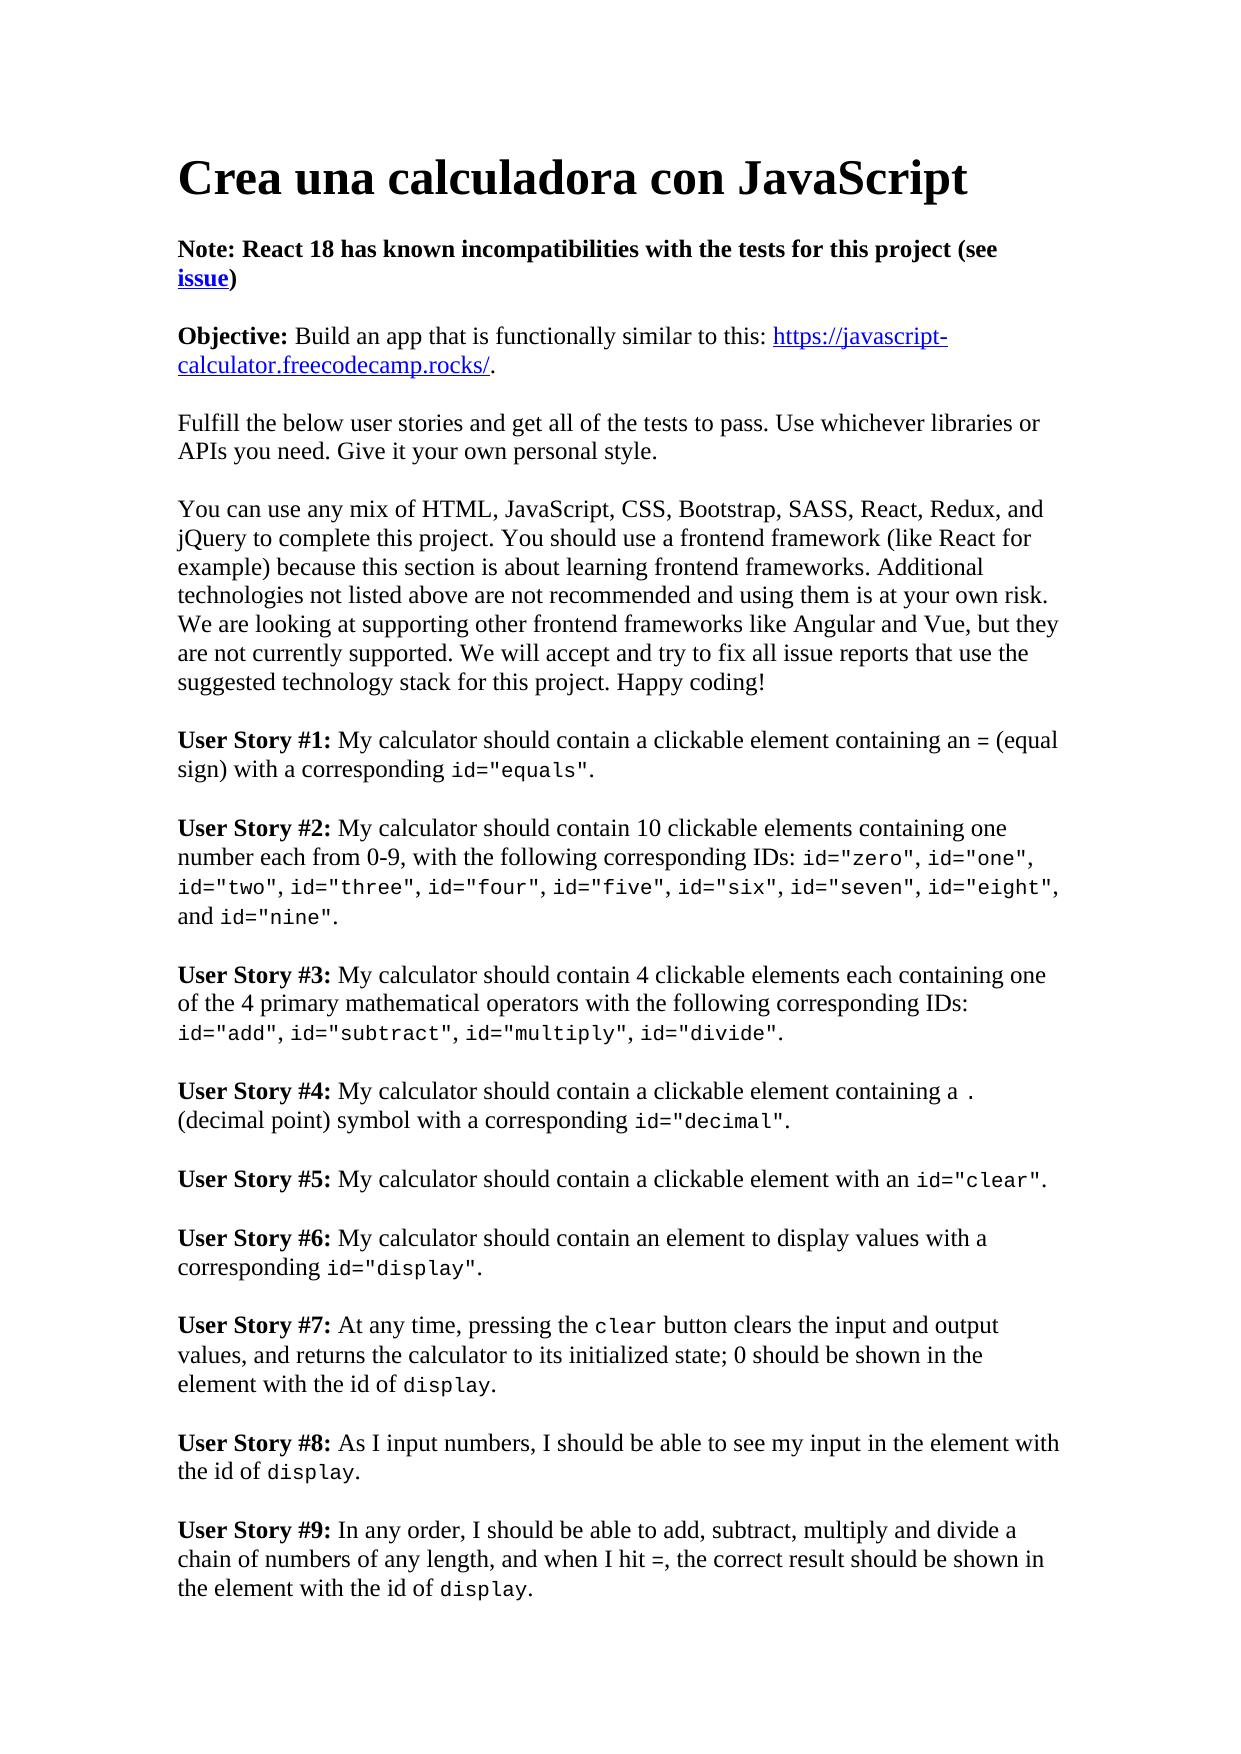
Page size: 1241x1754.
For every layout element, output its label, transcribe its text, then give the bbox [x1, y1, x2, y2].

text Crea una calculadora con JavaScript [177, 148, 1063, 205]
text User Story #3: My calculator should contain 4 clickable elements each containing one of the 4 primary mathematical operators with the following corresponding IDs: id="add", id="subtract", id="multiply", id="divide". [177, 960, 1063, 1047]
text User Story #5: My calculator should contain a clickable element with an id="clear". [177, 1164, 1063, 1194]
text User Story #9: In any order, I should be able to add, subtract, multiply and divide a chain of numbers of any length, and when I hit =, the correct result should be shown in the element with the id of display. [177, 1515, 1063, 1603]
text User Story #4: My calculator should contain a clickable element containing a . (decimal point) symbol with a corresponding id="decimal". [177, 1076, 1063, 1135]
text User Story #8: As I input numbers, I should be able to see my input in the element with the id of display. [177, 1428, 1063, 1486]
text Fulfill the below user stories and get all of the tests to pass. Use whichever libraries or APIs you need. Give it your own personal style. [177, 408, 1063, 465]
text User Story #1: My calculator should contain a clickable element containing an = (equal sign) with a corresponding id="equals". [177, 725, 1063, 784]
text User Story #2: My calculator should contain 10 clickable elements containing one number each from 0-9, with the following corresponding IDs: id="zero", id="one", id="two", id="three", id="four", id="five", id="six", id="seven", id="eight", and id="nine". [177, 813, 1063, 931]
text User Story #6: My calculator should contain an element to display values with a corresponding id="display". [177, 1223, 1063, 1281]
text Objective: Build an app that is functionally similar to this: https://javascript-calculator.freecodecamp.rocks/. [177, 321, 1063, 378]
text You can use any mix of HTML, JavaScript, CSS, Bootstrap, SASS, React, Redux, and jQuery to complete this project. You should use a frontend framework (like React for example) because this section is about learning frontend frameworks. Additional technologies not listed above are not recommended and using them is at your own risk. We are looking at supporting other frontend frameworks like Angular and Vue, but they are not currently supported. We will accept and try to fix all issue reports that use the suggested technology stack for this project. Happy coding! [177, 494, 1063, 696]
text User Story #7: At any time, pressing the clear button clears the input and output values, and returns the calculator to its initialized state; 0 should be shown in the element with the id of display. [177, 1311, 1063, 1398]
text Note: React 18 has known incompatibilities with the tests for this project (see issue) [177, 234, 1063, 292]
